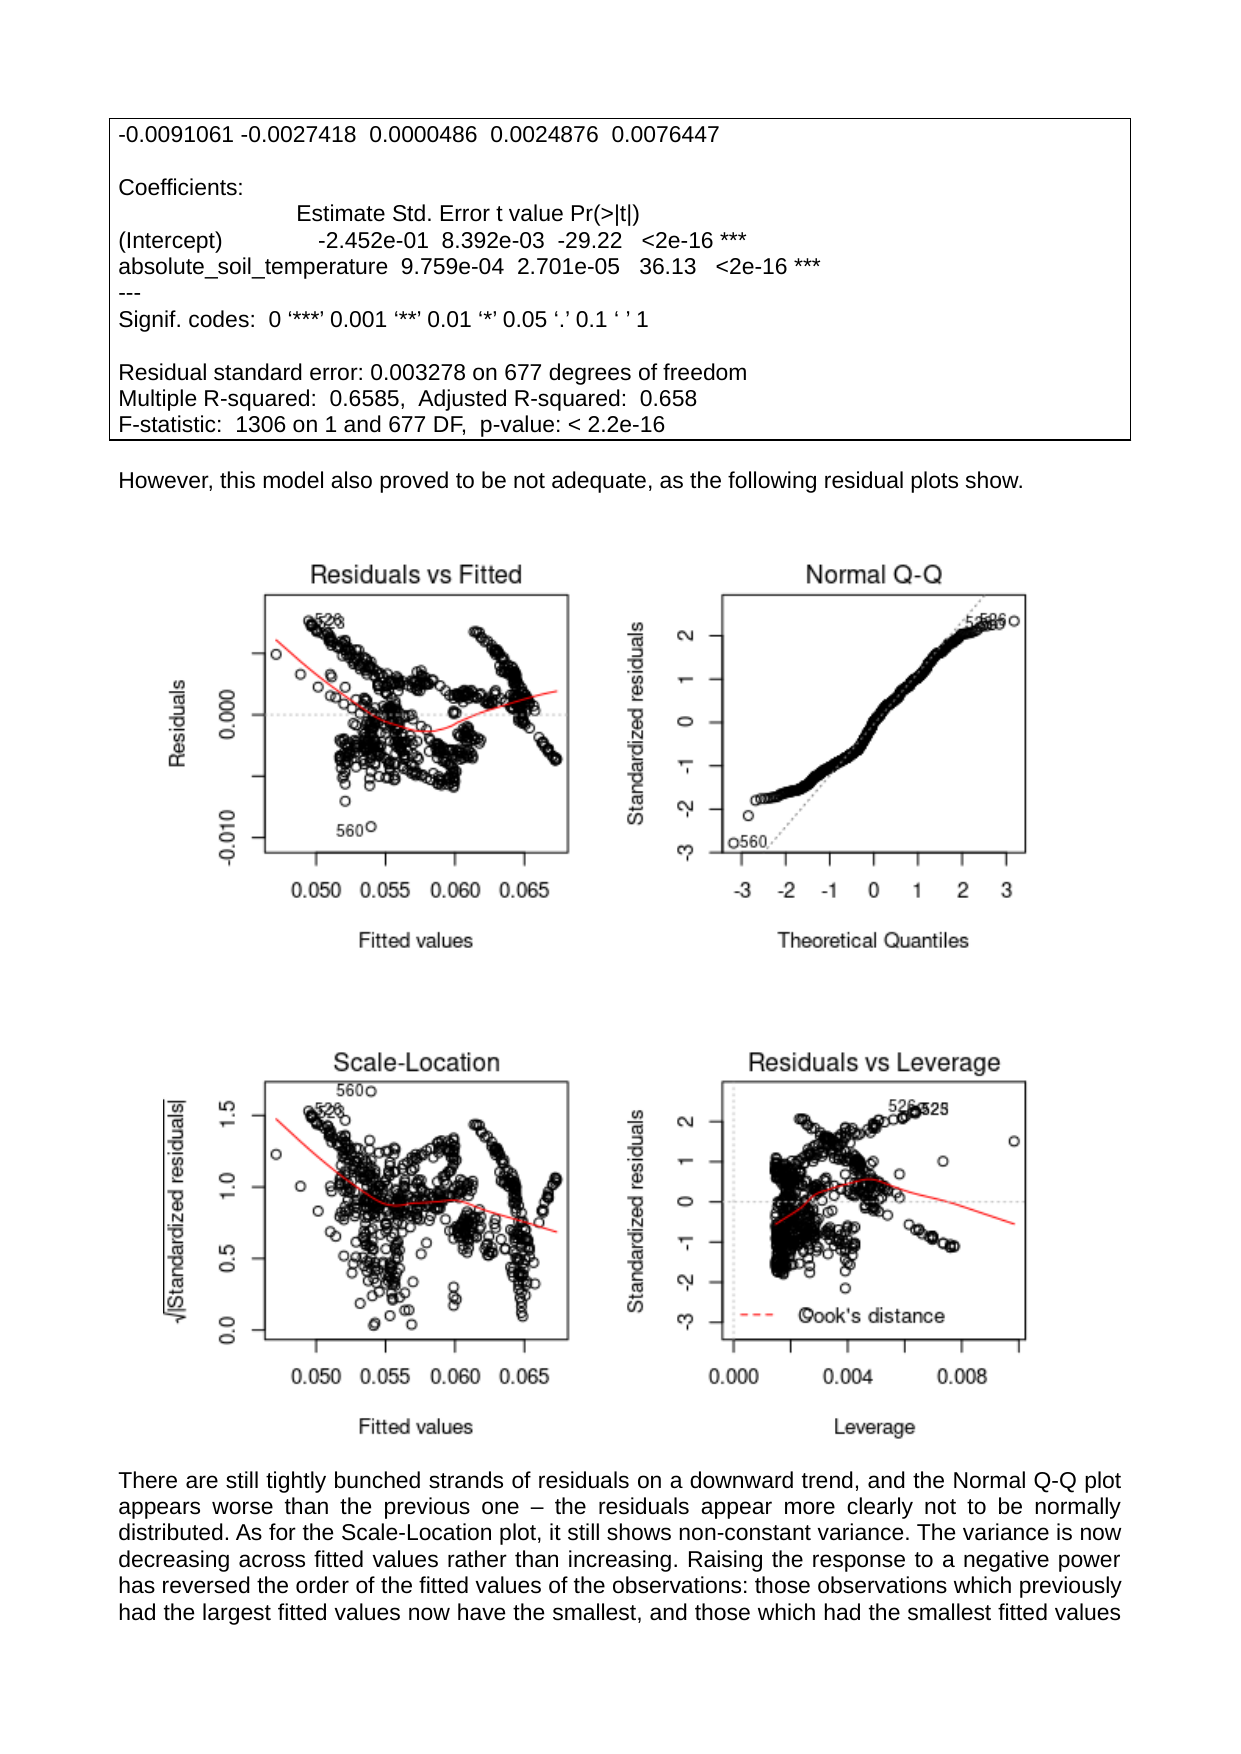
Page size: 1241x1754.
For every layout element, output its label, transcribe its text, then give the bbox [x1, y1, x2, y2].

text F-statistic: 1306 on 1 and 677 DF, p-value: < 2.2e-16 [110, 408, 1130, 439]
text However, this model also proved to be not adequate, as the following residual plots show. [118, 467, 1122, 493]
picture [163, 493, 1078, 1467]
text (Intercept) -2.452e-01 8.392e-03 -29.22 <2e-16 *** [118, 227, 1122, 253]
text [118, 520, 1122, 1625]
text Signif. codes: 0 ‘***’ 0.001 ‘**’ 0.01 ‘*’ 0.05 ‘.’ 0.1 ‘ ’ 1 [118, 306, 1122, 332]
text absolute_soil_temperature 9.759e-04 2.701e-05 36.13 <2e-16 *** [118, 253, 1122, 279]
text Coefficients: [118, 174, 1122, 200]
text -0.0091061 -0.0027418 0.0000486 0.0024876 0.0076447 [110, 119, 1130, 148]
text Multiple R-squared: 0.6585, Adjusted R-squared: 0.658 [118, 385, 1122, 408]
text Estimate Std. Error t value Pr(>|t|) [118, 200, 1122, 227]
text --- [118, 279, 1122, 306]
text Residual standard error: 0.003278 on 677 degrees of freedom [118, 358, 1122, 385]
